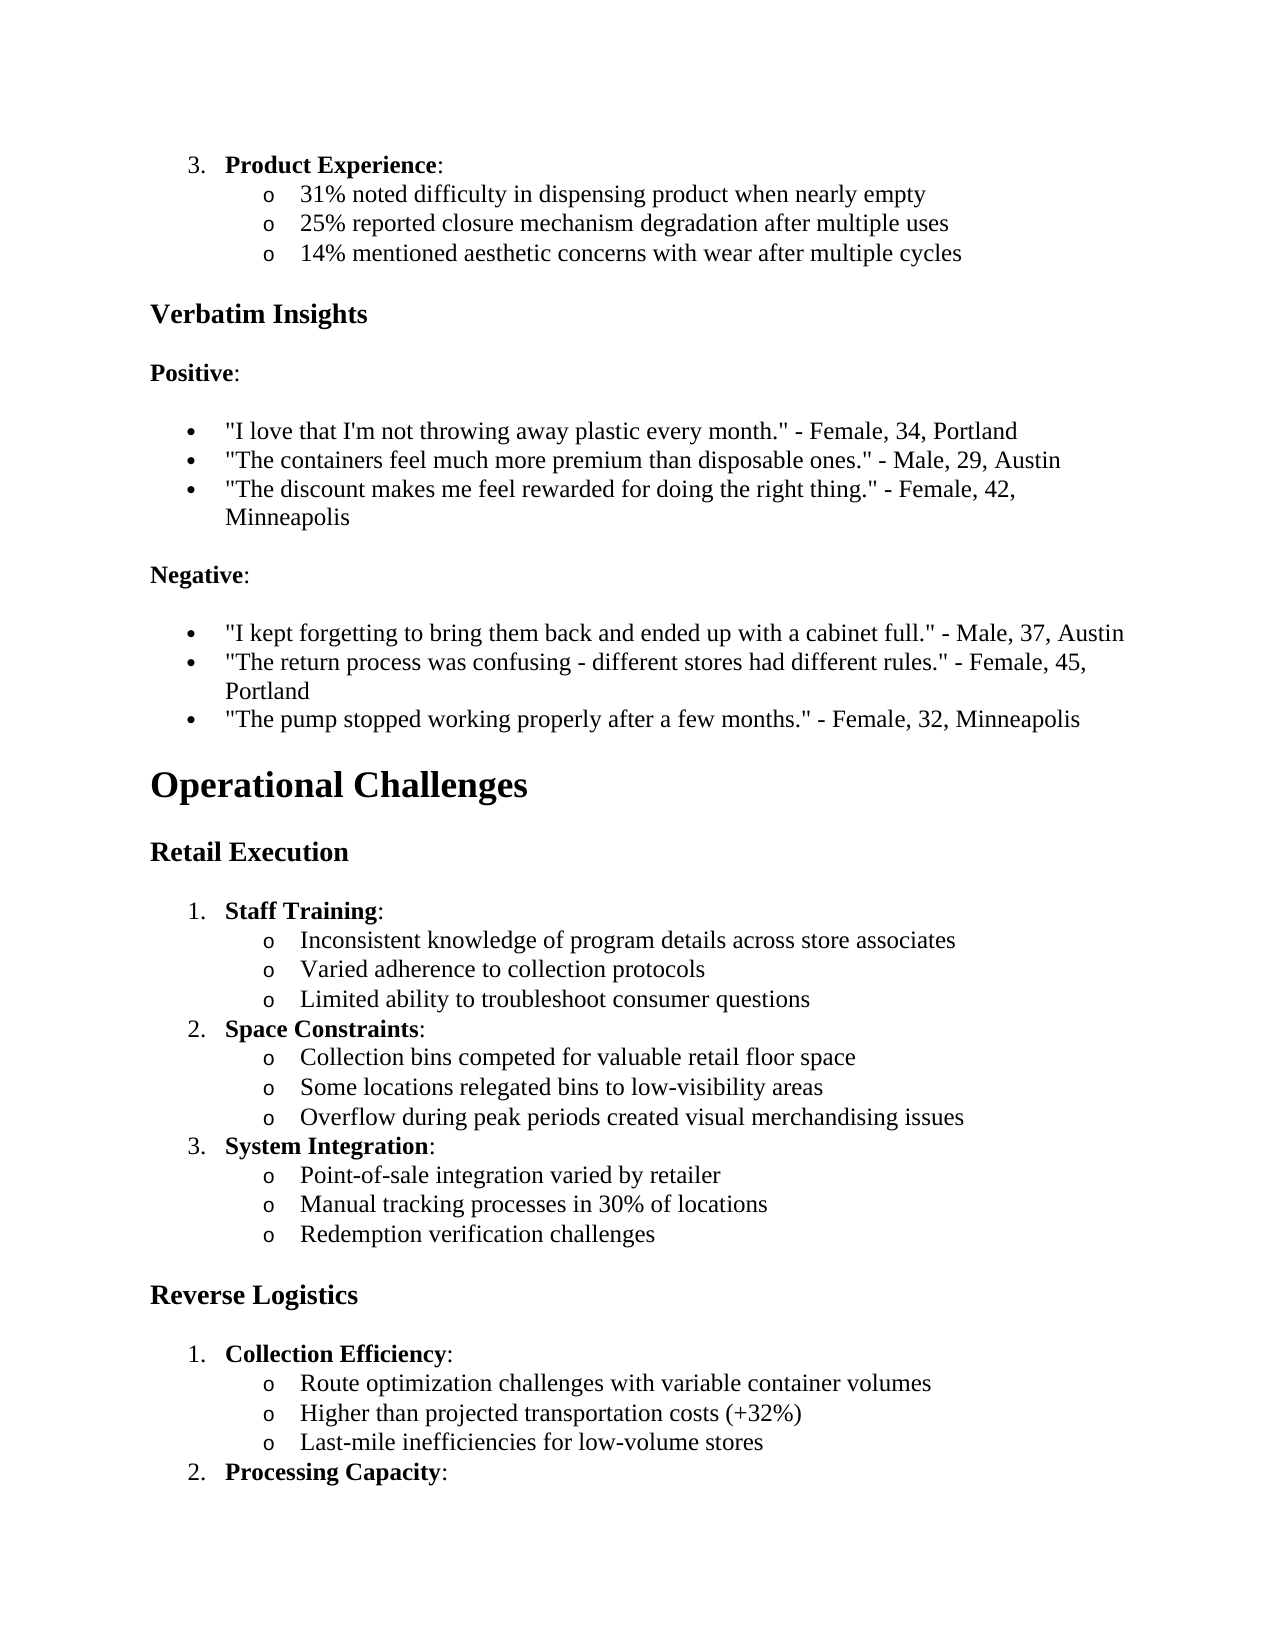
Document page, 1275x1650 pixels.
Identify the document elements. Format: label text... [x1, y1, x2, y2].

list "The pump stopped working properly after a few months." - Female, 32, Minneapolis [187, 704, 1125, 733]
list Higher than projected transportation costs (+32%) [262, 1398, 1125, 1427]
text Positive: [150, 358, 1125, 387]
list Redemption verification challenges [262, 1219, 1125, 1249]
text Retail Execution [150, 835, 1125, 867]
list Collection Efficiency: [187, 1339, 1125, 1368]
list "I love that I'm not throwing away plastic every month." - Female, 34, Portland [187, 416, 1125, 445]
list "The return process was confusing - different stores had different rules." - Female, 45, Portland [187, 647, 1125, 704]
list Manual tracking processes in 30% of locations [262, 1189, 1125, 1219]
list 31% noted difficulty in dispensing product when nearly empty [262, 179, 1125, 208]
list Staff Training: [187, 896, 1125, 925]
text Verbatim Insights [150, 297, 1125, 329]
list Inconsistent knowledge of program details across store associates [262, 925, 1125, 954]
list Route optimization challenges with variable container volumes [262, 1368, 1125, 1398]
list Last-mile inefficiencies for low-volume stores [262, 1427, 1125, 1457]
list Varied adherence to collection protocols [262, 954, 1125, 984]
list Point-of-sale integration varied by retailer [262, 1160, 1125, 1189]
text Negative: [150, 560, 1125, 589]
list "The containers feel much more premium than disposable ones." - Male, 29, Austin [187, 445, 1125, 474]
list Some locations relegated bins to low-visibility areas [262, 1072, 1125, 1102]
list Limited ability to troubleshoot consumer questions [262, 984, 1125, 1014]
list Product Experience: [187, 150, 1125, 179]
text Reverse Logistics [150, 1278, 1125, 1310]
list Overflow during peak periods created visual merchandising issues [262, 1102, 1125, 1131]
list Processing Capacity: [187, 1457, 1125, 1486]
list 14% mentioned aesthetic concerns with wear after multiple cycles [262, 238, 1125, 267]
list 25% reported closure mechanism degradation after multiple uses [262, 208, 1125, 238]
list System Integration: [187, 1131, 1125, 1160]
list Space Constraints: [187, 1014, 1125, 1042]
list "The discount makes me feel rewarded for doing the right thing." - Female, 42, Minneapolis [187, 474, 1125, 531]
list Collection bins competed for valuable retail floor space [262, 1042, 1125, 1072]
list "I kept forgetting to bring them back and ended up with a cabinet full." - Male, 37, Austin [187, 618, 1125, 647]
text Operational Challenges [150, 762, 1125, 806]
